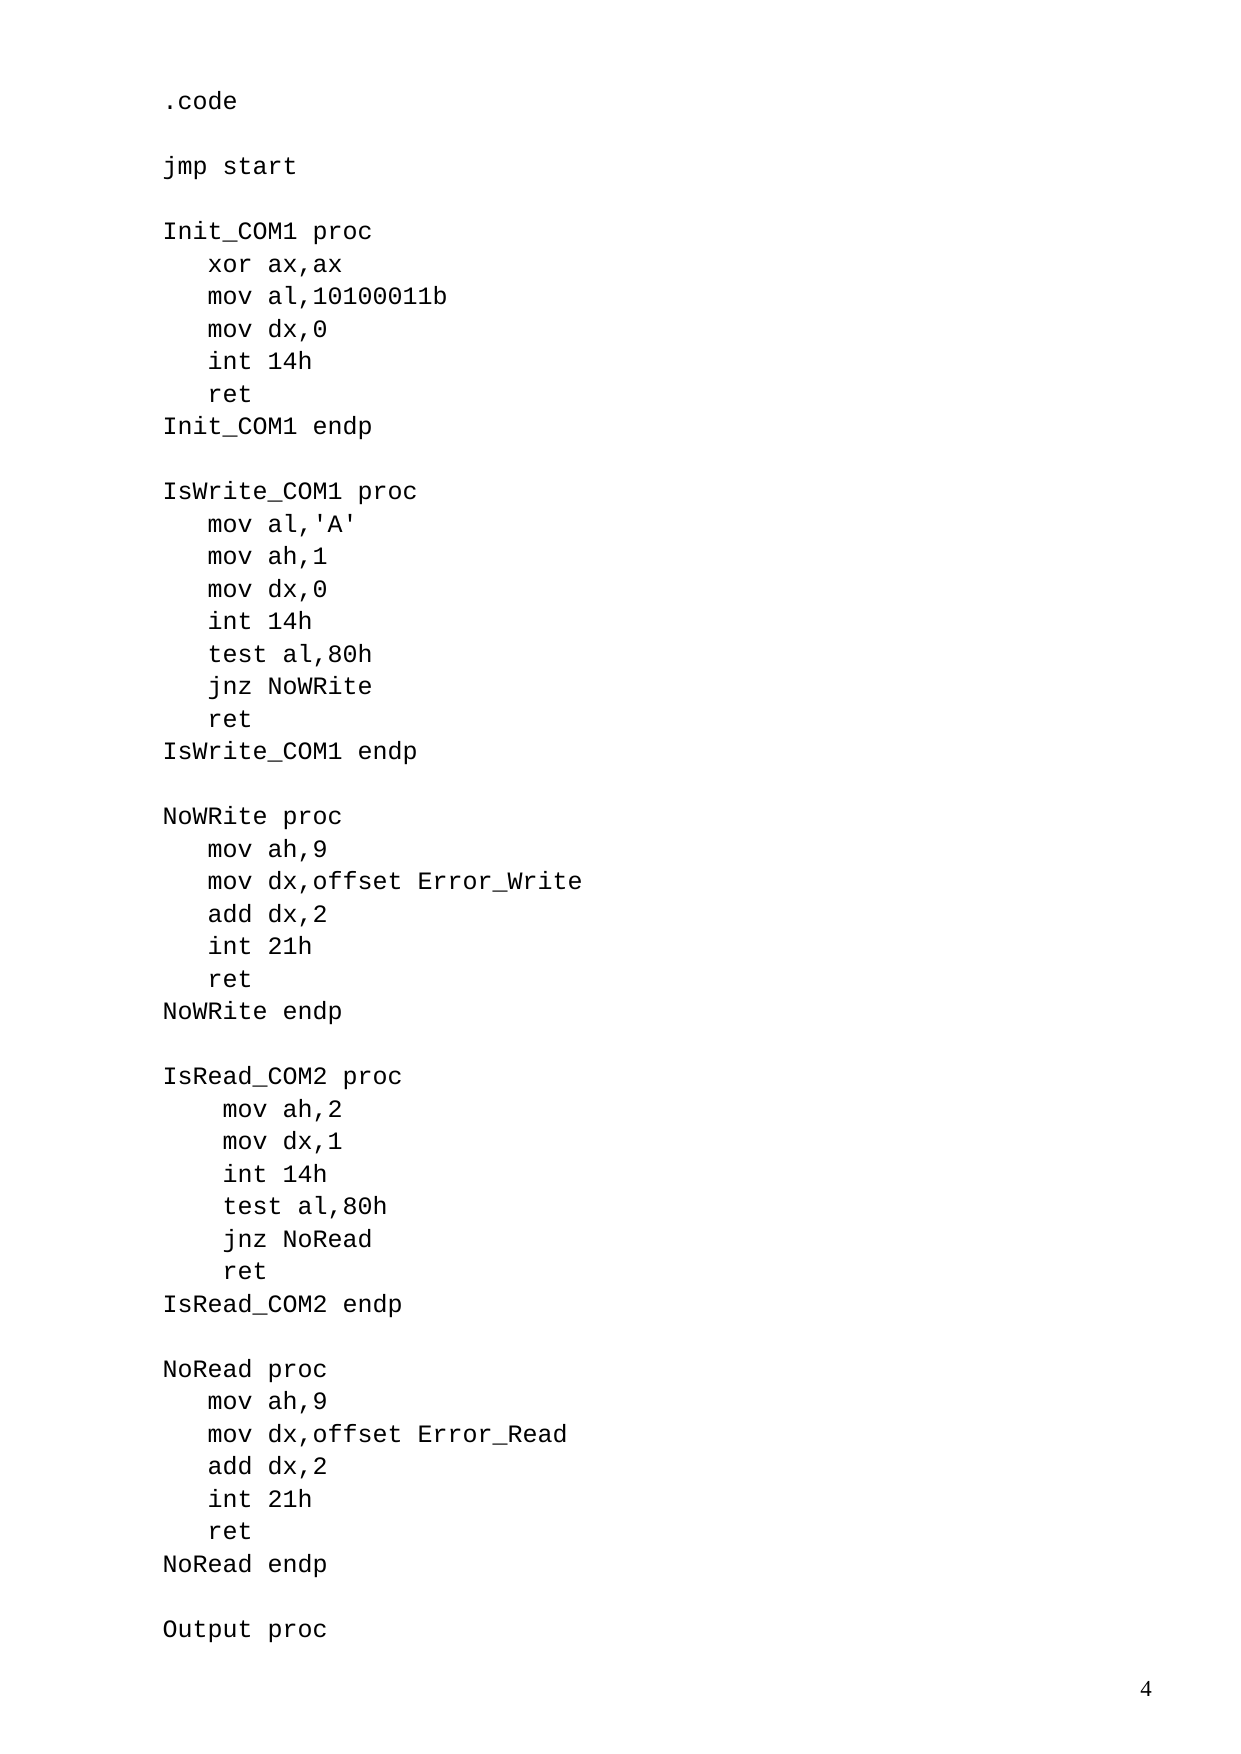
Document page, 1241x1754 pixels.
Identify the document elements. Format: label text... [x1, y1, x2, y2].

text Init_COM1 endp [89, 414, 1152, 442]
text ret [89, 1519, 1152, 1547]
text Init_COM1 proc [89, 219, 1152, 247]
text mov ah,1 [89, 544, 1152, 572]
text int 14h [89, 349, 1152, 377]
text xor ax,ax [89, 251, 1152, 279]
text jnz NoWRite [89, 674, 1152, 702]
text NoWRite proc [89, 804, 1152, 832]
text mov dx,1 [89, 1129, 1152, 1157]
text mov ah,9 [89, 1389, 1152, 1417]
text NoWRite endp [89, 999, 1152, 1027]
text mov dx,0 [89, 316, 1152, 344]
text IsWrite_COM1 endp [89, 739, 1152, 767]
text ret [89, 966, 1152, 994]
text IsRead_COM2 proc [89, 1064, 1152, 1092]
text int 14h [89, 1161, 1152, 1189]
text mov al,'A' [89, 511, 1152, 539]
text test al,80h [89, 1194, 1152, 1222]
text ret [89, 1259, 1152, 1287]
text test al,80h [89, 641, 1152, 669]
text Output proc [89, 1616, 1152, 1644]
text int 21h [89, 1486, 1152, 1514]
text mov dx,offset Error_Read [89, 1421, 1152, 1449]
text mov dx,offset Error_Write [89, 869, 1152, 897]
text add dx,2 [89, 901, 1152, 929]
text int 14h [89, 609, 1152, 637]
text add dx,2 [89, 1454, 1152, 1482]
text jmp start [89, 154, 1152, 182]
text IsWrite_COM1 proc [89, 479, 1152, 507]
text mov dx,0 [89, 576, 1152, 604]
text int 21h [89, 934, 1152, 962]
text jnz NoRead [89, 1226, 1152, 1254]
text mov ah,9 [89, 836, 1152, 864]
text .code [89, 89, 1152, 117]
text ret [89, 706, 1152, 734]
text ret [89, 381, 1152, 409]
text IsRead_COM2 endp [89, 1291, 1152, 1319]
text NoRead endp [89, 1551, 1152, 1579]
text mov al,10100011b [89, 284, 1152, 312]
text NoRead proc [89, 1356, 1152, 1384]
text mov ah,2 [89, 1096, 1152, 1124]
